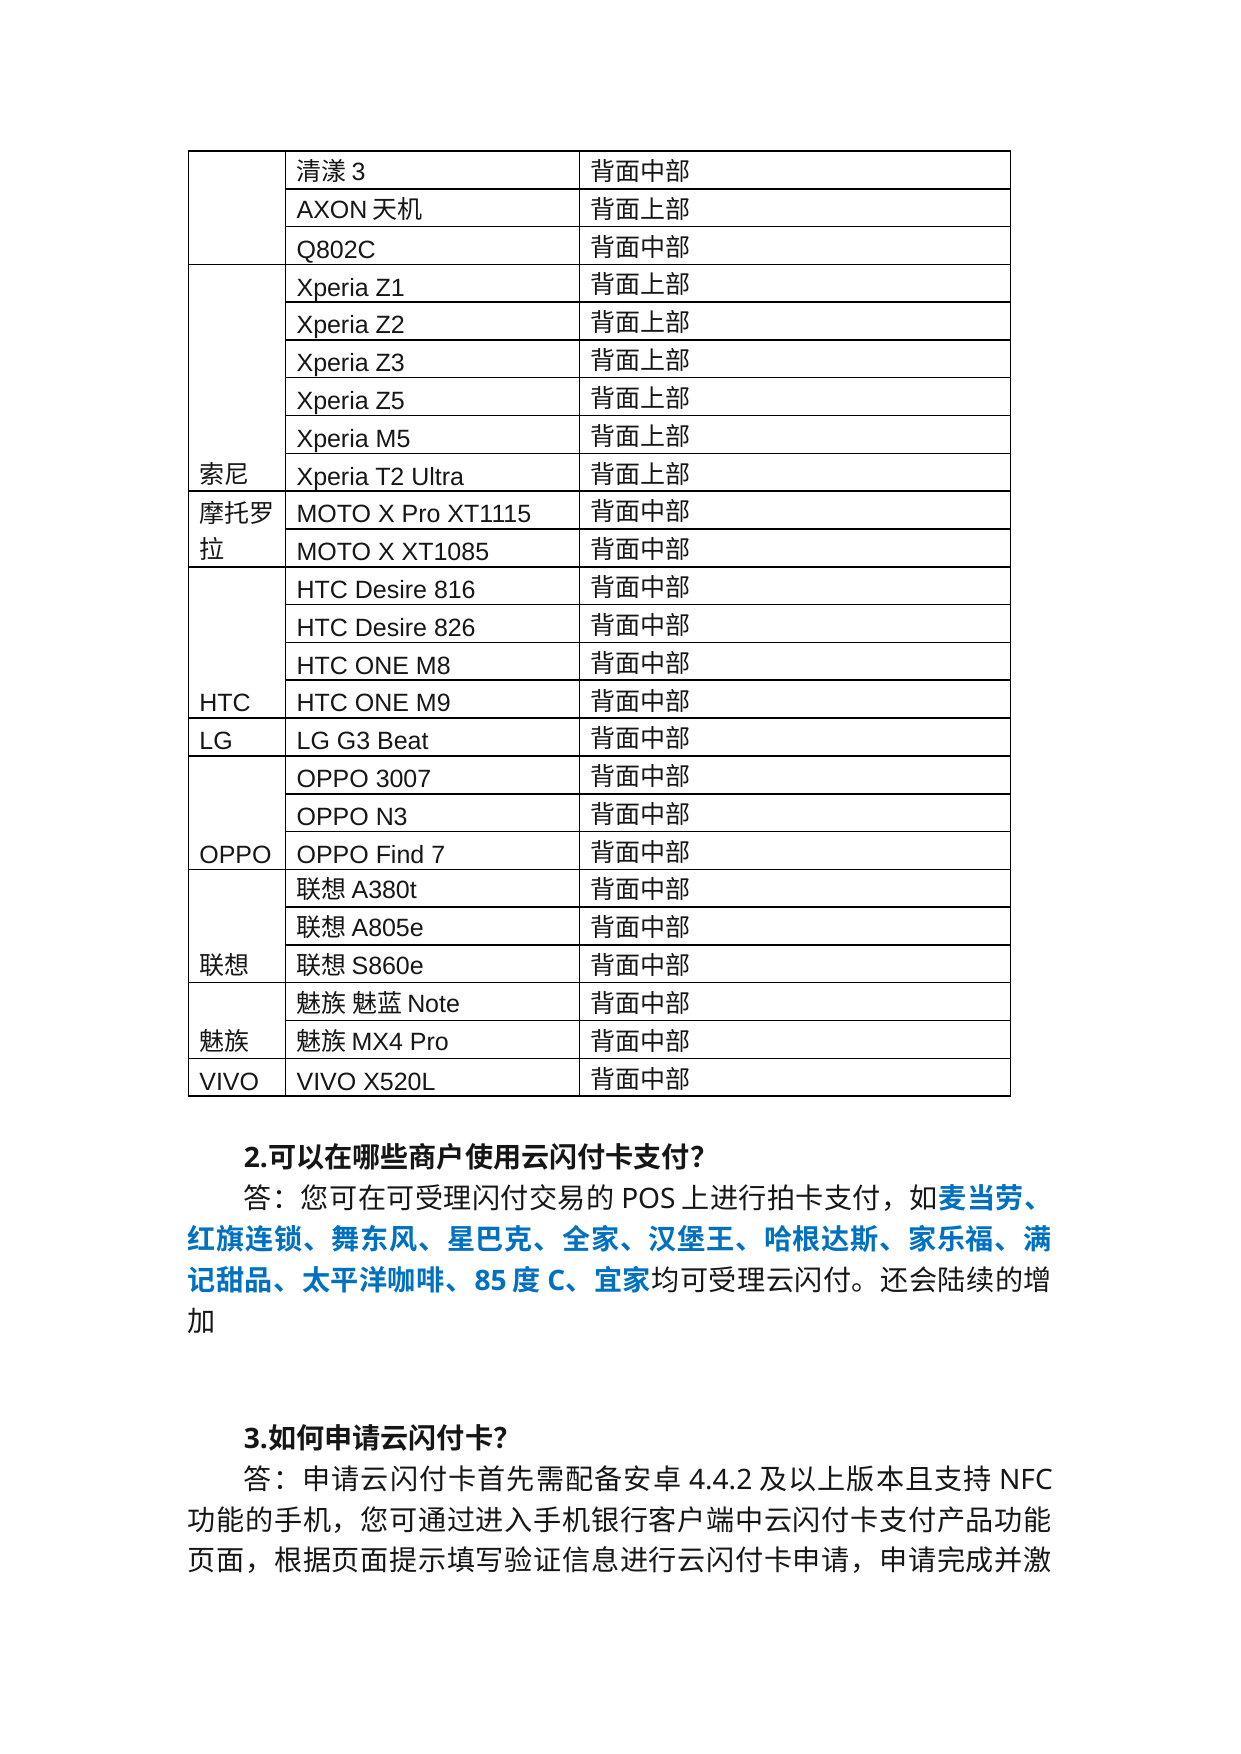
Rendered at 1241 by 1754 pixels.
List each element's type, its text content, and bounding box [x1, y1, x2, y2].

table_cell 背面中部 [580, 530, 1010, 566]
table_cell 背面中部 [580, 492, 1010, 528]
table_cell AXON天机 [286, 190, 579, 226]
table_cell MOTO X XT1085 [286, 530, 579, 566]
table_cell 背面中部 [580, 946, 1010, 982]
table_cell Xperia Z1 [286, 265, 579, 301]
table_cell OPPO [189, 757, 285, 868]
table_cell 背面上部 [580, 303, 1010, 339]
table_cell 背面中部 [580, 719, 1010, 755]
table_cell 联想 [189, 870, 285, 982]
table_cell 联想A380t [286, 870, 579, 906]
table_cell 背面中部 [580, 795, 1010, 831]
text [187, 1457, 1053, 1579]
table_cell 索尼 [189, 265, 285, 490]
table_cell 背面中部 [580, 643, 1010, 679]
table_cell HTC ONE M8 [286, 643, 579, 679]
text 2.可以在哪些商户使用云闪付卡支付？ [187, 1135, 1053, 1176]
table_cell 背面上部 [580, 190, 1010, 226]
table_cell 背面中部 [580, 983, 1010, 1020]
table_cell MOTO X Pro XT1115 [286, 492, 579, 528]
table_cell OPPO 3007 [286, 757, 579, 793]
table_cell HTC Desire 816 [286, 568, 579, 604]
table_cell OPPO N3 [286, 795, 579, 831]
table_cell VIVO [189, 1059, 285, 1095]
table_cell 背面中部 [580, 605, 1010, 642]
table_cell 背面上部 [580, 265, 1010, 301]
table_cell 背面中部 [580, 832, 1010, 868]
table_cell 中兴 [189, 152, 285, 263]
table_cell 摩托罗拉 [189, 492, 285, 566]
table_cell 背面上部 [580, 454, 1010, 490]
table_cell 背面上部 [580, 378, 1010, 415]
table_cell 背面中部 [580, 757, 1010, 793]
table_cell 背面中部 [580, 227, 1010, 263]
table_cell 魅族 [189, 983, 285, 1057]
table_cell VIVO X520L [286, 1059, 579, 1095]
table_cell HTC [189, 568, 285, 717]
table_cell 背面中部 [580, 1059, 1010, 1095]
table_cell LG G3 Beat [286, 719, 579, 755]
table_cell Xperia Z5 [286, 378, 579, 415]
table_cell 背面中部 [580, 681, 1010, 717]
table_cell 背面中部 [580, 1021, 1010, 1057]
table_cell OPPO Find 7 [286, 832, 579, 868]
table_cell 背面中部 [580, 568, 1010, 604]
text 3.如何申请云闪付卡？ [187, 1416, 1053, 1457]
table_cell HTC Desire 826 [286, 605, 579, 642]
table_cell LG [189, 719, 285, 755]
table_cell Xperia T2 Ultra [286, 454, 579, 490]
table_cell 魅族 魅蓝Note [286, 983, 579, 1020]
table_cell Xperia Z2 [286, 303, 579, 339]
text 答：您可在可受理闪付交易的POS上进行拍卡支付，如麦当劳、红旗连锁、舞东风、星巴克、全家、汉堡王、哈根达斯、家乐福、满记甜品、太平洋咖啡、85度C、宜家均可受理云闪付。还会陆续的增加 [187, 1176, 1053, 1339]
table_cell 联想S860e [286, 946, 579, 982]
table_cell HTC ONE M9 [286, 681, 579, 717]
table_cell Xperia M5 [286, 416, 579, 452]
table_cell 背面上部 [580, 416, 1010, 452]
table_cell 联想A805e [286, 908, 579, 944]
table_cell 背面中部 [580, 152, 1010, 188]
table_cell 背面上部 [580, 341, 1010, 377]
table_cell 背面中部 [580, 870, 1010, 906]
table_cell 清漾3 [286, 152, 579, 188]
table_cell 魅族MX4 Pro [286, 1021, 579, 1057]
table_cell Q802C [286, 227, 579, 263]
table_cell Xperia Z3 [286, 341, 579, 377]
table_cell 背面中部 [580, 908, 1010, 944]
